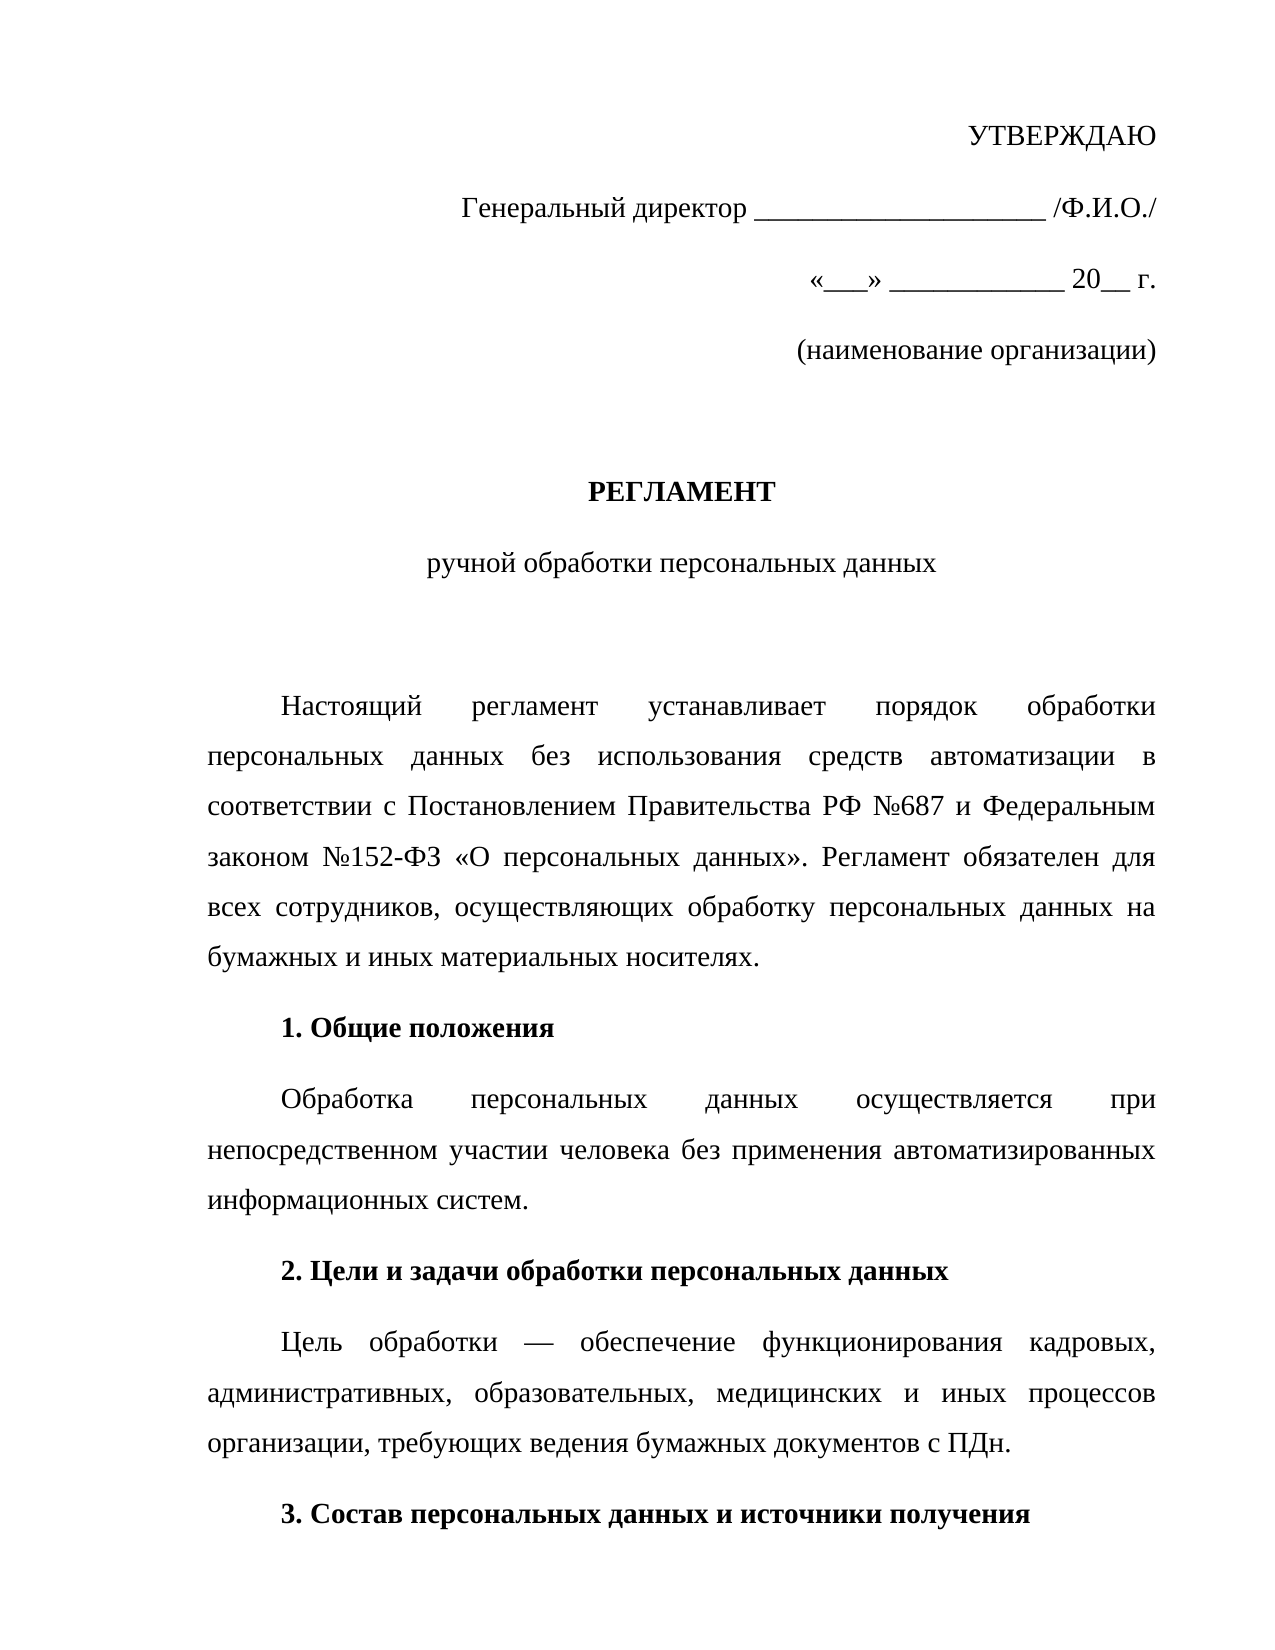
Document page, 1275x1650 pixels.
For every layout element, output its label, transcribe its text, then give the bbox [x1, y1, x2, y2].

text «___» ____________ 20__ г. [207, 261, 1156, 294]
text РЕГЛАМЕНТ [207, 474, 1156, 508]
text Цель обработки — обеспечение функционирования кадровых, административных, образовательных, медицинских и иных процессов организации, требующих ведения бумажных документов с ПДн. [207, 1324, 1156, 1459]
text Настоящий регламент устанавливает порядок обработки персональных данных без использования средств автоматизации в соответствии с Постановлением Правительства РФ №687 и Федеральным законом №152-ФЗ «О персональных данных». Регламент обязателен для всех сотрудников, осуществляющих обработку персональных данных на бумажных и иных материальных носителях. [207, 688, 1156, 973]
text 3. Состав персональных данных и источники получения [207, 1496, 1156, 1530]
text (наименование организации) [207, 332, 1156, 366]
text 2. Цели и задачи обработки персональных данных [207, 1253, 1156, 1287]
text УТВЕРЖДАЮ [207, 118, 1156, 152]
text ручной обработки персональных данных [207, 545, 1156, 579]
text Генеральный директор ____________________ /Ф.И.О./ [207, 190, 1156, 223]
text Обработка персональных данных осуществляется при непосредственном участии человека без применения автоматизированных информационных систем. [207, 1082, 1156, 1216]
text 1. Общие положения [207, 1010, 1156, 1044]
